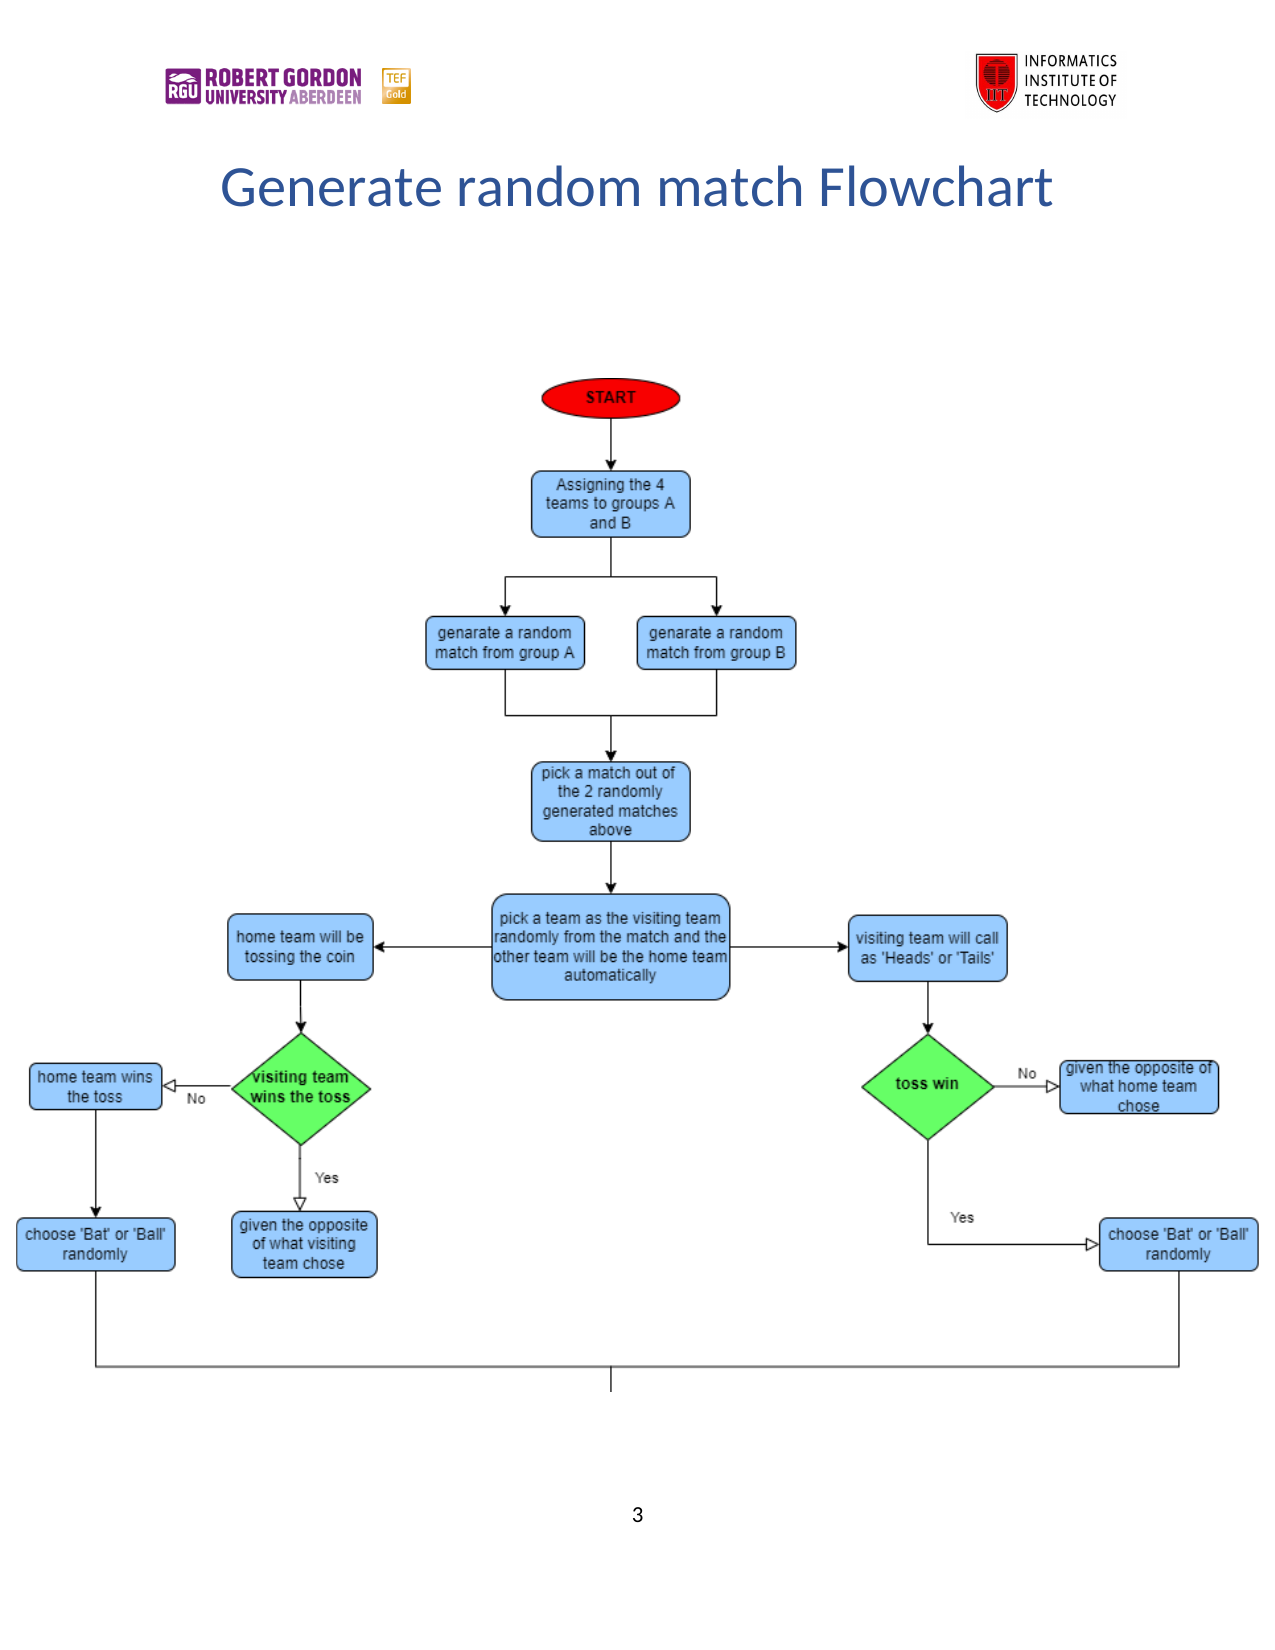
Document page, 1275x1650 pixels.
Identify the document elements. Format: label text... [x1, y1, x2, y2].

picture [16, 378, 1259, 1392]
picture [157, 62, 420, 110]
picture [964, 51, 1128, 119]
text Generate random match Flowchart [150, 150, 1125, 221]
